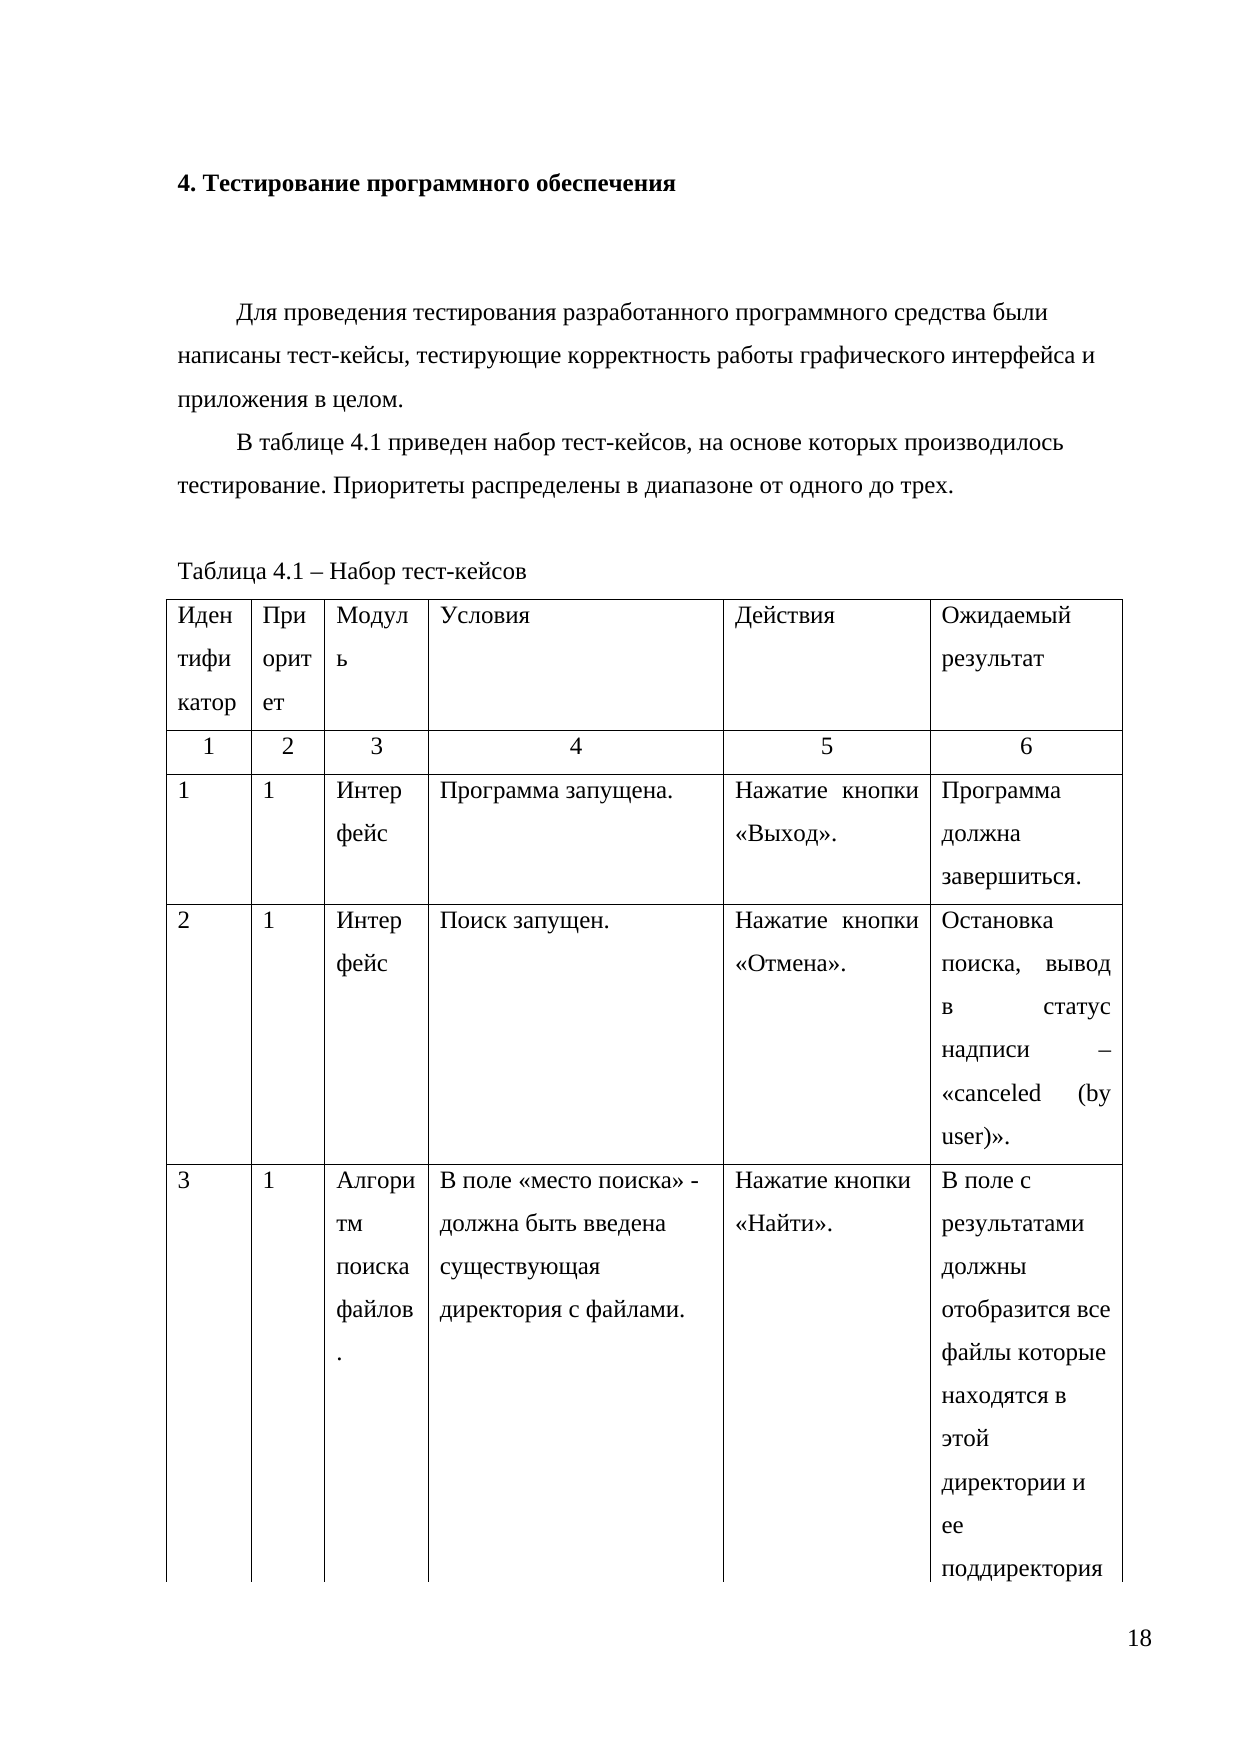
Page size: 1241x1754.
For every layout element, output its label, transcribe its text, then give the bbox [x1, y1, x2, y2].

subtitle 4. Тестирование программного обеспечения [177, 168, 1152, 197]
table_header Идентификатор [167, 600, 251, 730]
table_header Условия [429, 600, 723, 730]
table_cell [429, 1165, 723, 1582]
table_cell 1 [252, 1165, 324, 1582]
table_cell 3 [325, 731, 428, 774]
table_cell 1 [252, 905, 324, 1164]
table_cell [325, 1165, 428, 1582]
table_cell Программа должна завершиться. [931, 775, 1122, 904]
table_cell 6 [931, 731, 1122, 774]
table_cell Программа запущена. [429, 775, 723, 904]
table_cell 5 [724, 731, 930, 774]
table_header Действия [724, 600, 930, 730]
table_cell 4 [429, 731, 723, 774]
table_cell 1 [167, 775, 251, 904]
text В таблице 4.1 приведен набор тест-кейсов, на основе которых производилось тестирование. Приоритеты распределены в диапазоне от одного до трех. [177, 427, 1152, 499]
table_cell 3 [167, 1165, 251, 1582]
table_cell 2 [167, 905, 251, 1164]
table_header Модуль [325, 600, 428, 730]
table_cell 1 [167, 731, 251, 774]
table_cell Нажатие кнопки «Выход». [724, 775, 930, 904]
table_header Приоритет [252, 600, 324, 730]
table_cell 1 [252, 775, 324, 904]
table_cell Интерфейс [325, 905, 428, 1164]
table_cell Остановка поиска, вывод в статус надписи – «canceled (by user)». [931, 905, 1122, 1164]
text Таблица 4.1 – Набор тест-кейсов [177, 556, 1152, 585]
table_header Ожидаемый результат [931, 600, 1122, 730]
table_cell Интерфейс [325, 775, 428, 904]
table_cell Поиск запущен. [429, 905, 723, 1164]
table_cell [724, 1165, 930, 1582]
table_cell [931, 1165, 1122, 1582]
text Для проведения тестирования разработанного программного средства были написаны тест-кейсы, тестирующие корректность работы графического интерфейса и приложения в целом. [177, 297, 1152, 412]
table_cell 2 [252, 731, 324, 774]
table_cell Нажатие кнопки «Отмена». [724, 905, 930, 1164]
